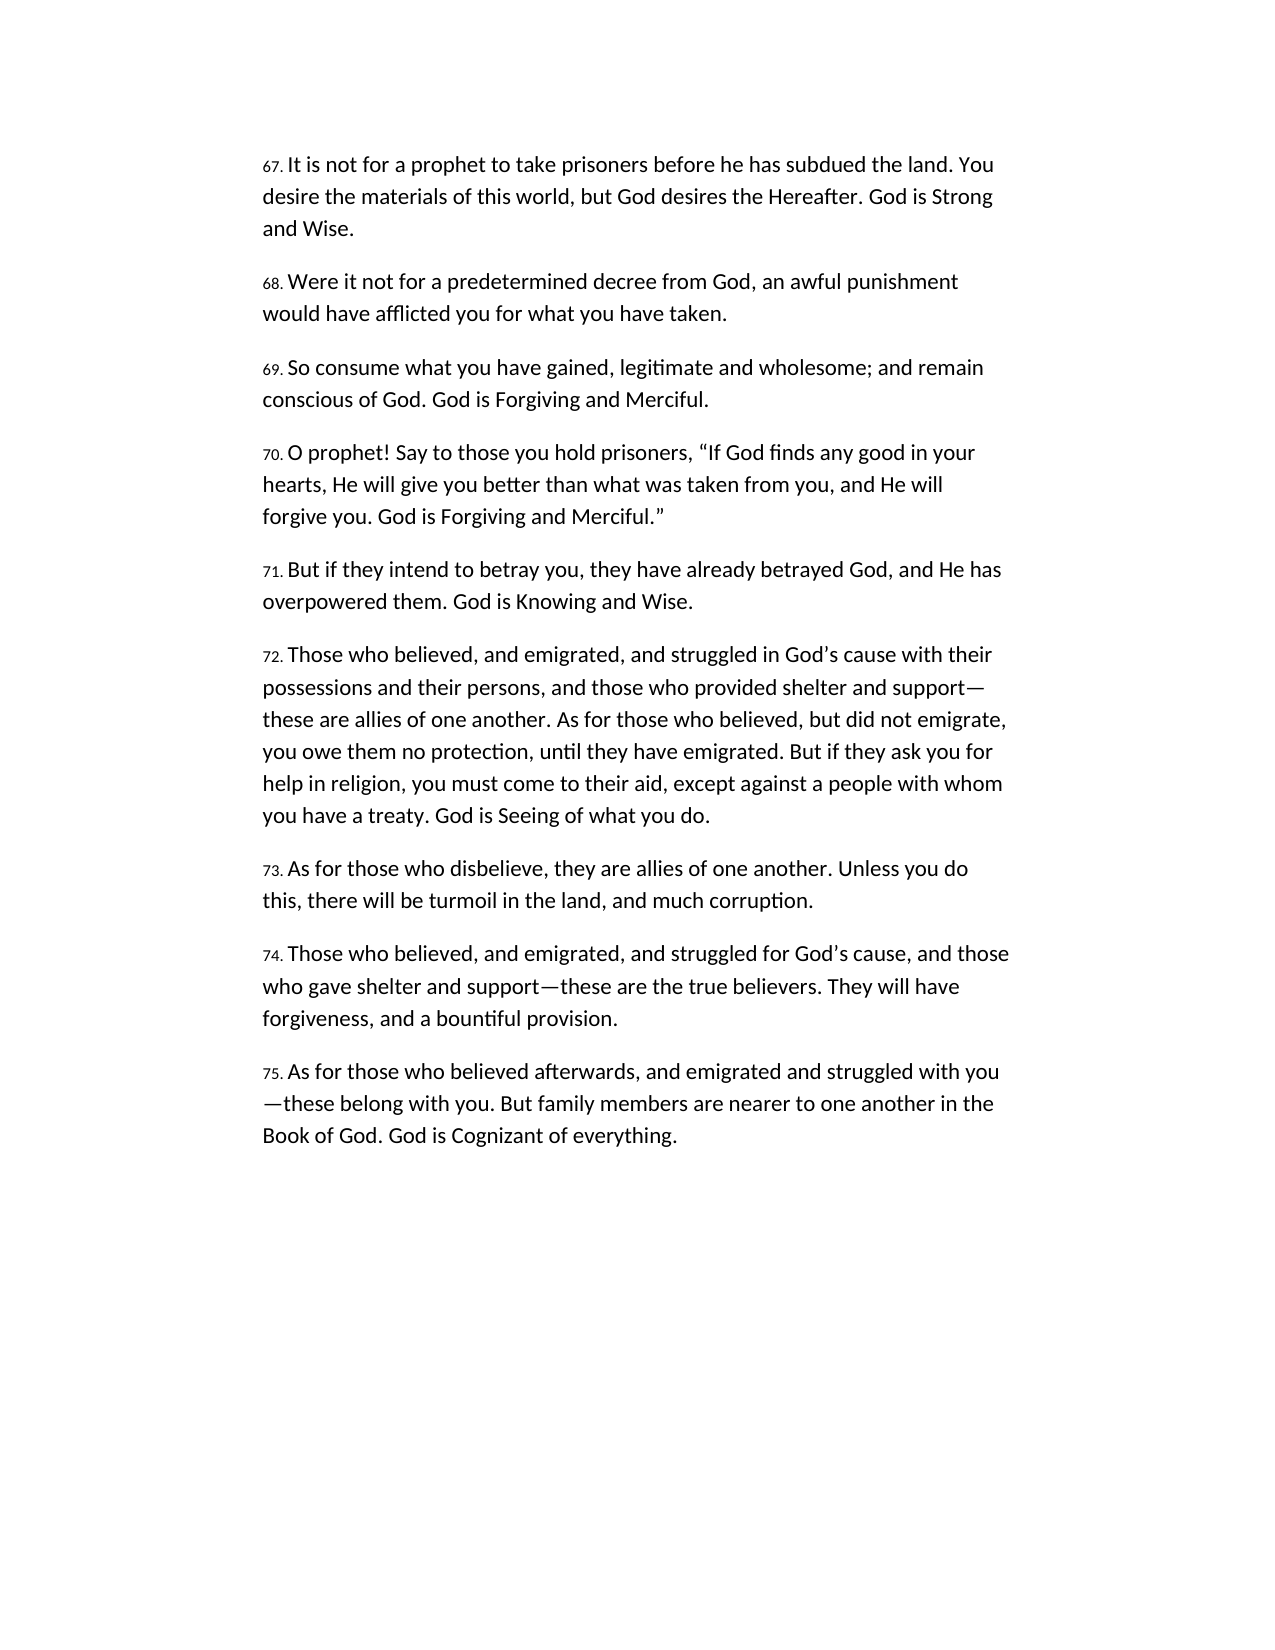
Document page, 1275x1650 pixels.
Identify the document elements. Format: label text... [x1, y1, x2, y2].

text As for those who disbelieve, they are allies of one another. Unless you do this, there will be turmoil in the land, and much corruption. [262, 854, 1012, 914]
text As for those who believed afterwards, and emigrated and struggled with you—these belong with you. But family members are nearer to one another in the Book of God. God is Cognizant of everything. [262, 1057, 1012, 1149]
text So consume what you have gained, legitimate and wholesome; and remain conscious of God. God is Forgiving and Merciful. [262, 353, 1012, 413]
text O prophet! Say to those you hold prisoners, “If God finds any good in your hearts, He will give you better than what was taken from you, and He will forgive you. God is Forgiving and Merciful.” [262, 438, 1012, 530]
text Those who believed, and emigrated, and struggled in God’s cause with their possessions and their persons, and those who provided shelter and support—these are allies of one another. As for those who believed, but did not emigrate, you owe them no protection, until they have emigrated. But if they ask you for help in religion, you must come to their aid, except against a people with whom you have a treaty. God is Seeing of what you do. [262, 640, 1012, 829]
text Those who believed, and emigrated, and struggled for God’s cause, and those who gave shelter and support—these are the true believers. They will have forgiveness, and a bountiful provision. [262, 939, 1012, 1032]
text Were it not for a predetermined decree from God, an awful punishment would have afflicted you for what you have taken. [262, 267, 1012, 328]
text It is not for a prophet to take prisoners before he has subdued the land. You desire the materials of this world, but God desires the Hereafter. God is Strong and Wise. [262, 150, 1012, 242]
text But if they intend to betray you, they have already betrayed God, and He has overpowered them. God is Knowing and Wise. [262, 555, 1012, 615]
